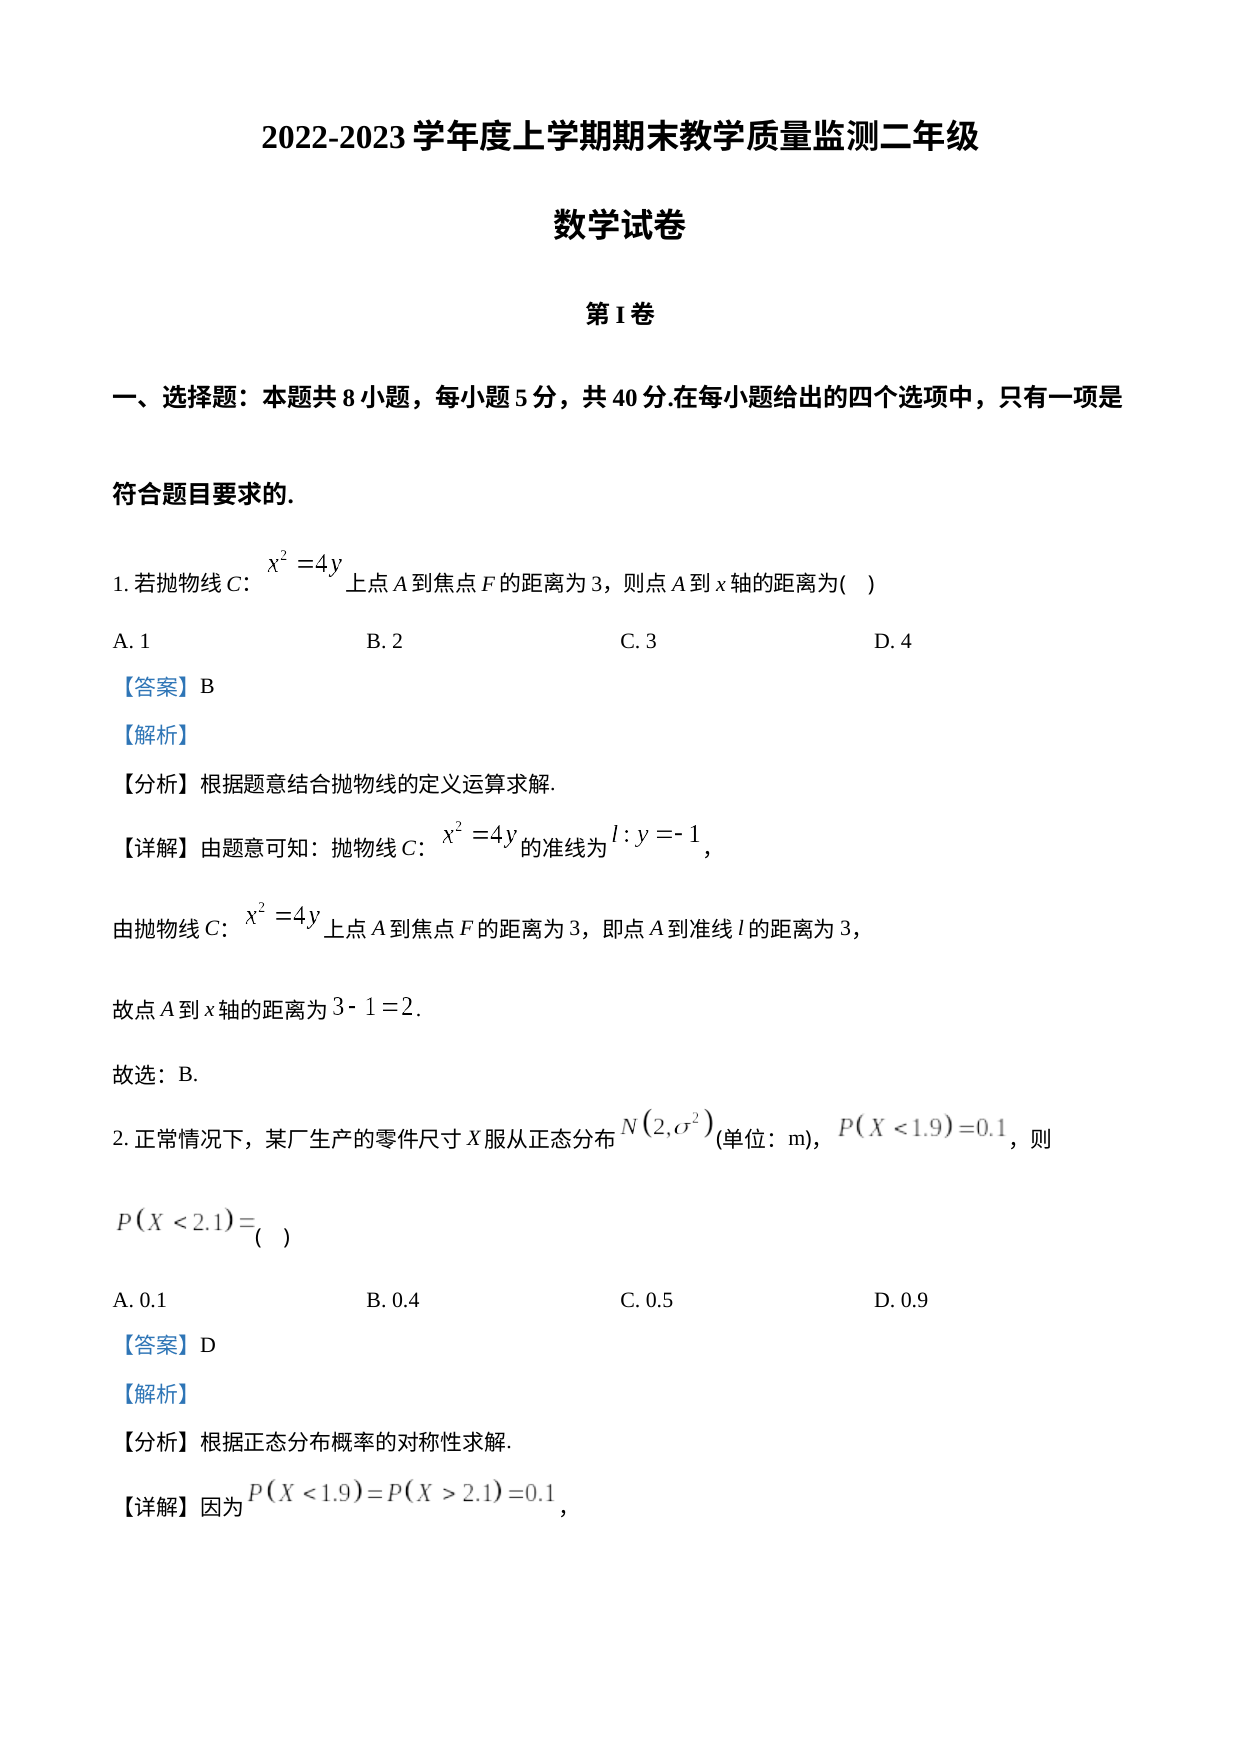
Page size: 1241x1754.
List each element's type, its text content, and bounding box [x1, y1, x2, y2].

text 2022-2023学年度上学期期末教学质量监测二年级 [112, 102, 1128, 167]
text 【分析】根据题意结合抛物线的定义运算求解. [112, 766, 1128, 799]
text A. 1 B. 2 C. 3 D. 4 [112, 624, 1128, 657]
text 【详解】由题意可知：抛物线C：的准线为， [112, 815, 1128, 880]
text A. 0.1 B. 0.4 C. 0.5 D. 0.9 [112, 1283, 1128, 1315]
text 【答案】B [112, 670, 1128, 702]
text 2. 正常情况下，某厂生产的零件尺寸X服从正态分布(单位：m)，，则( ) [112, 1106, 1128, 1268]
text 第I卷 [112, 280, 1128, 345]
text 【答案】D [112, 1328, 1128, 1361]
text 【解析】 [112, 1376, 1128, 1409]
text 一、选择题：本题共8小题，每小题5分，共40分.在每小题给出的四个选项中，只有一项是符合题目要求的. [112, 363, 1128, 526]
text 1. 若抛物线C：上点A到焦点F的距离为3，则点A到x轴的距离为( ) [112, 544, 1128, 609]
text 【详解】因为， [112, 1473, 1128, 1538]
text 【分析】根据正态分布概率的对称性求解. [112, 1425, 1128, 1457]
text 由抛物线C：上点A到焦点F的距离为3，即点A到准线l的距离为3， [112, 896, 1128, 961]
text 故点A到x轴的距离为. [112, 976, 1128, 1041]
text 【解析】 [112, 718, 1128, 751]
text 数学试卷 [112, 191, 1128, 256]
text 故选：B. [112, 1057, 1128, 1090]
